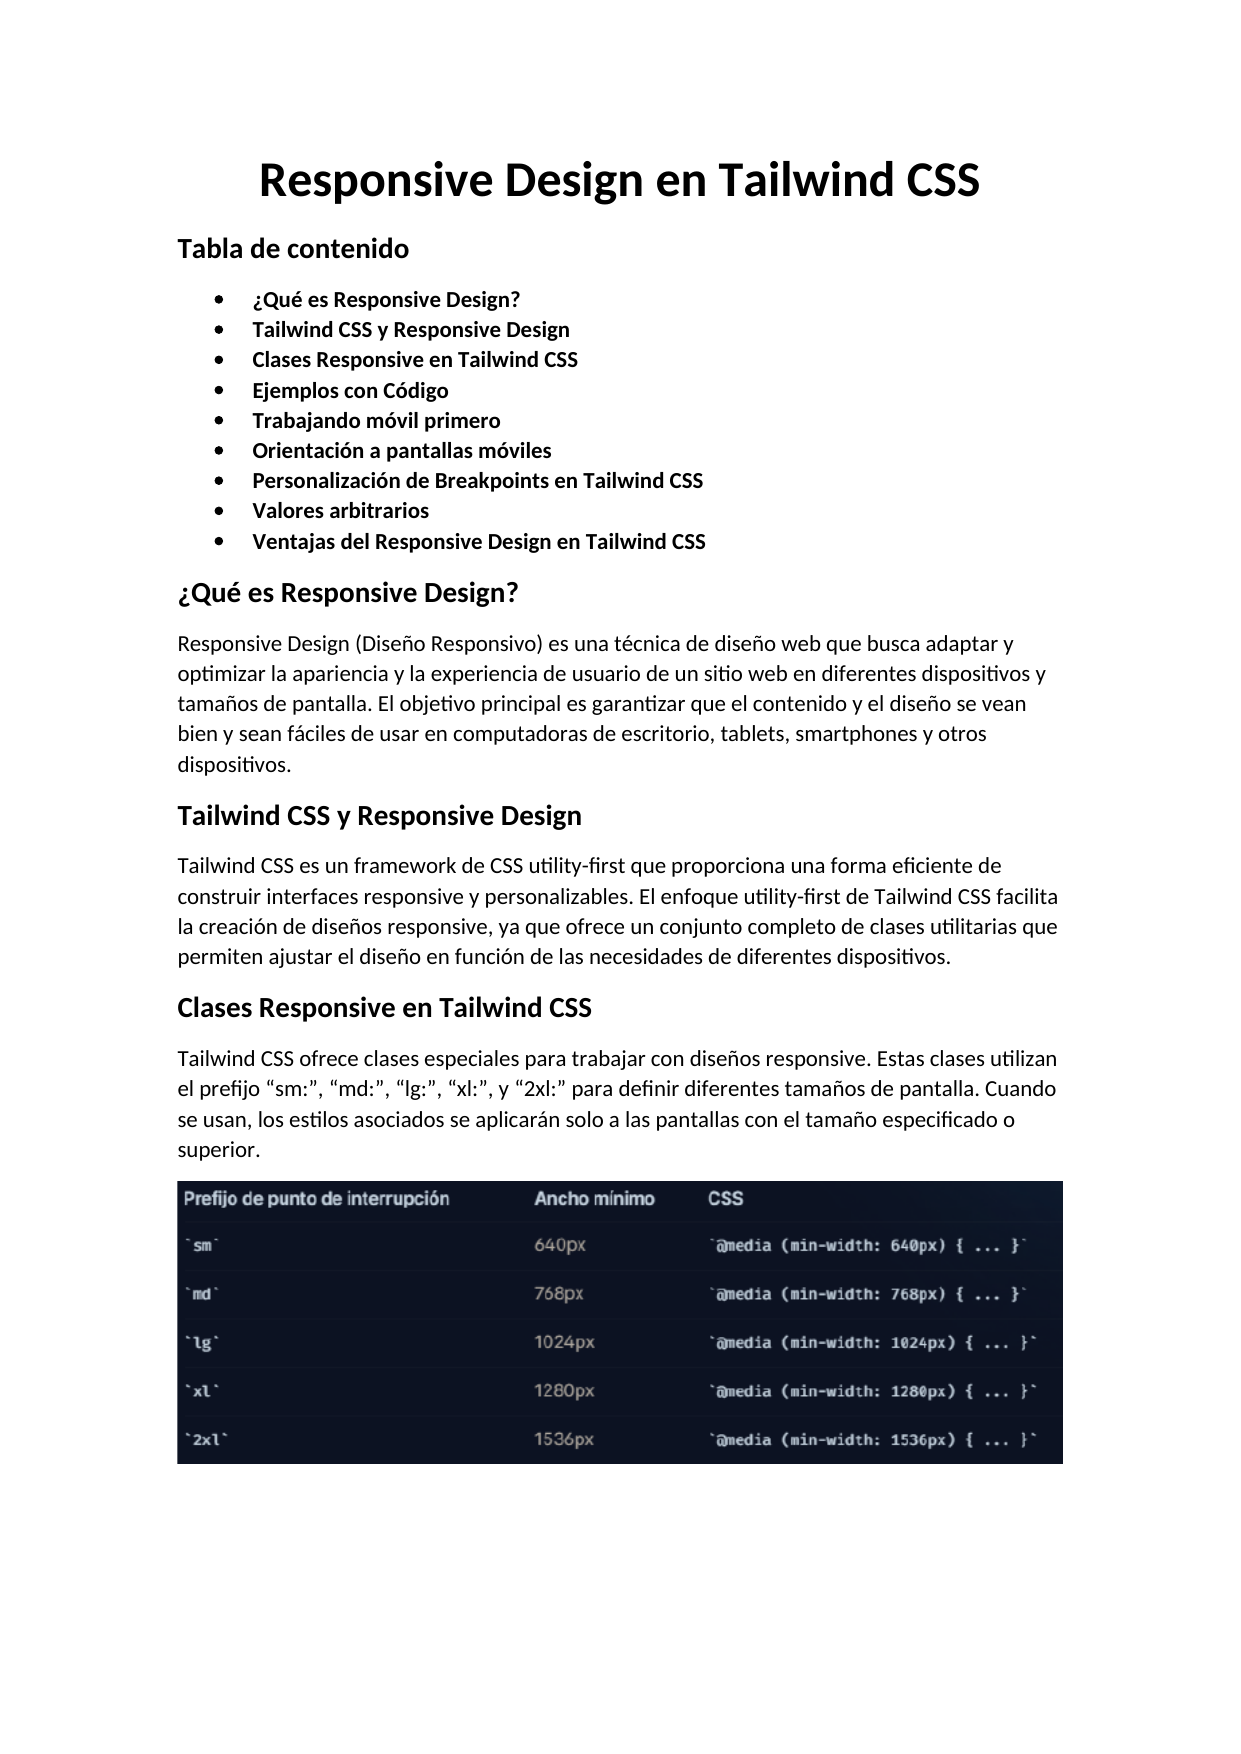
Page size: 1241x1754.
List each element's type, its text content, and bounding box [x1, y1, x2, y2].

picture [177, 1181, 1063, 1464]
list Ventajas del Responsive Design en Tailwind CSS [215, 527, 1063, 555]
list Valores arbitrarios [215, 497, 1063, 525]
list Ejemplos con Código [215, 376, 1063, 404]
list Personalización de Breakpoints en Tailwind CSS [215, 466, 1063, 494]
text Tailwind CSS y Responsive Design [177, 797, 1063, 832]
text Responsive Design en Tailwind CSS [177, 148, 1063, 209]
text Tailwind CSS ofrece clases especiales para trabajar con diseños responsive. Estas clases utilizan el prefijo “sm:”, “md:”, “lg:”, “xl:”, y “2xl:” para definir diferentes tamaños de pantalla. Cuando se usan, los estilos asociados se aplicarán solo a las pantallas con el tamaño especificado o superior. [177, 1044, 1063, 1163]
text Tabla de contenido [177, 230, 1063, 266]
text Responsive Design (Diseño Responsivo) es una técnica de diseño web que busca adaptar y optimizar la apariencia y la experiencia de usuario de un sitio web en diferentes dispositivos y tamaños de pantalla. El objetivo principal es garantizar que el contenido y el diseño se vean bien y sean fáciles de usar en computadoras de escritorio, tablets, smartphones y otros dispositivos. [177, 629, 1063, 778]
list Trabajando móvil primero [215, 406, 1063, 434]
text Clases Responsive en Tailwind CSS [177, 989, 1063, 1025]
list ¿Qué es Responsive Design? [215, 285, 1063, 313]
list Orientación a pantallas móviles [215, 436, 1063, 464]
list Clases Responsive en Tailwind CSS [215, 346, 1063, 374]
list Tailwind CSS y Responsive Design [215, 315, 1063, 343]
text Tailwind CSS es un framework de CSS utility-first que proporciona una forma eficiente de construir interfaces responsive y personalizables. El enfoque utility-first de Tailwind CSS facilita la creación de diseños responsive, ya que ofrece un conjunto completo de clases utilitarias que permiten ajustar el diseño en función de las necesidades de diferentes dispositivos. [177, 852, 1063, 970]
text ¿Qué es Responsive Design? [177, 574, 1063, 609]
